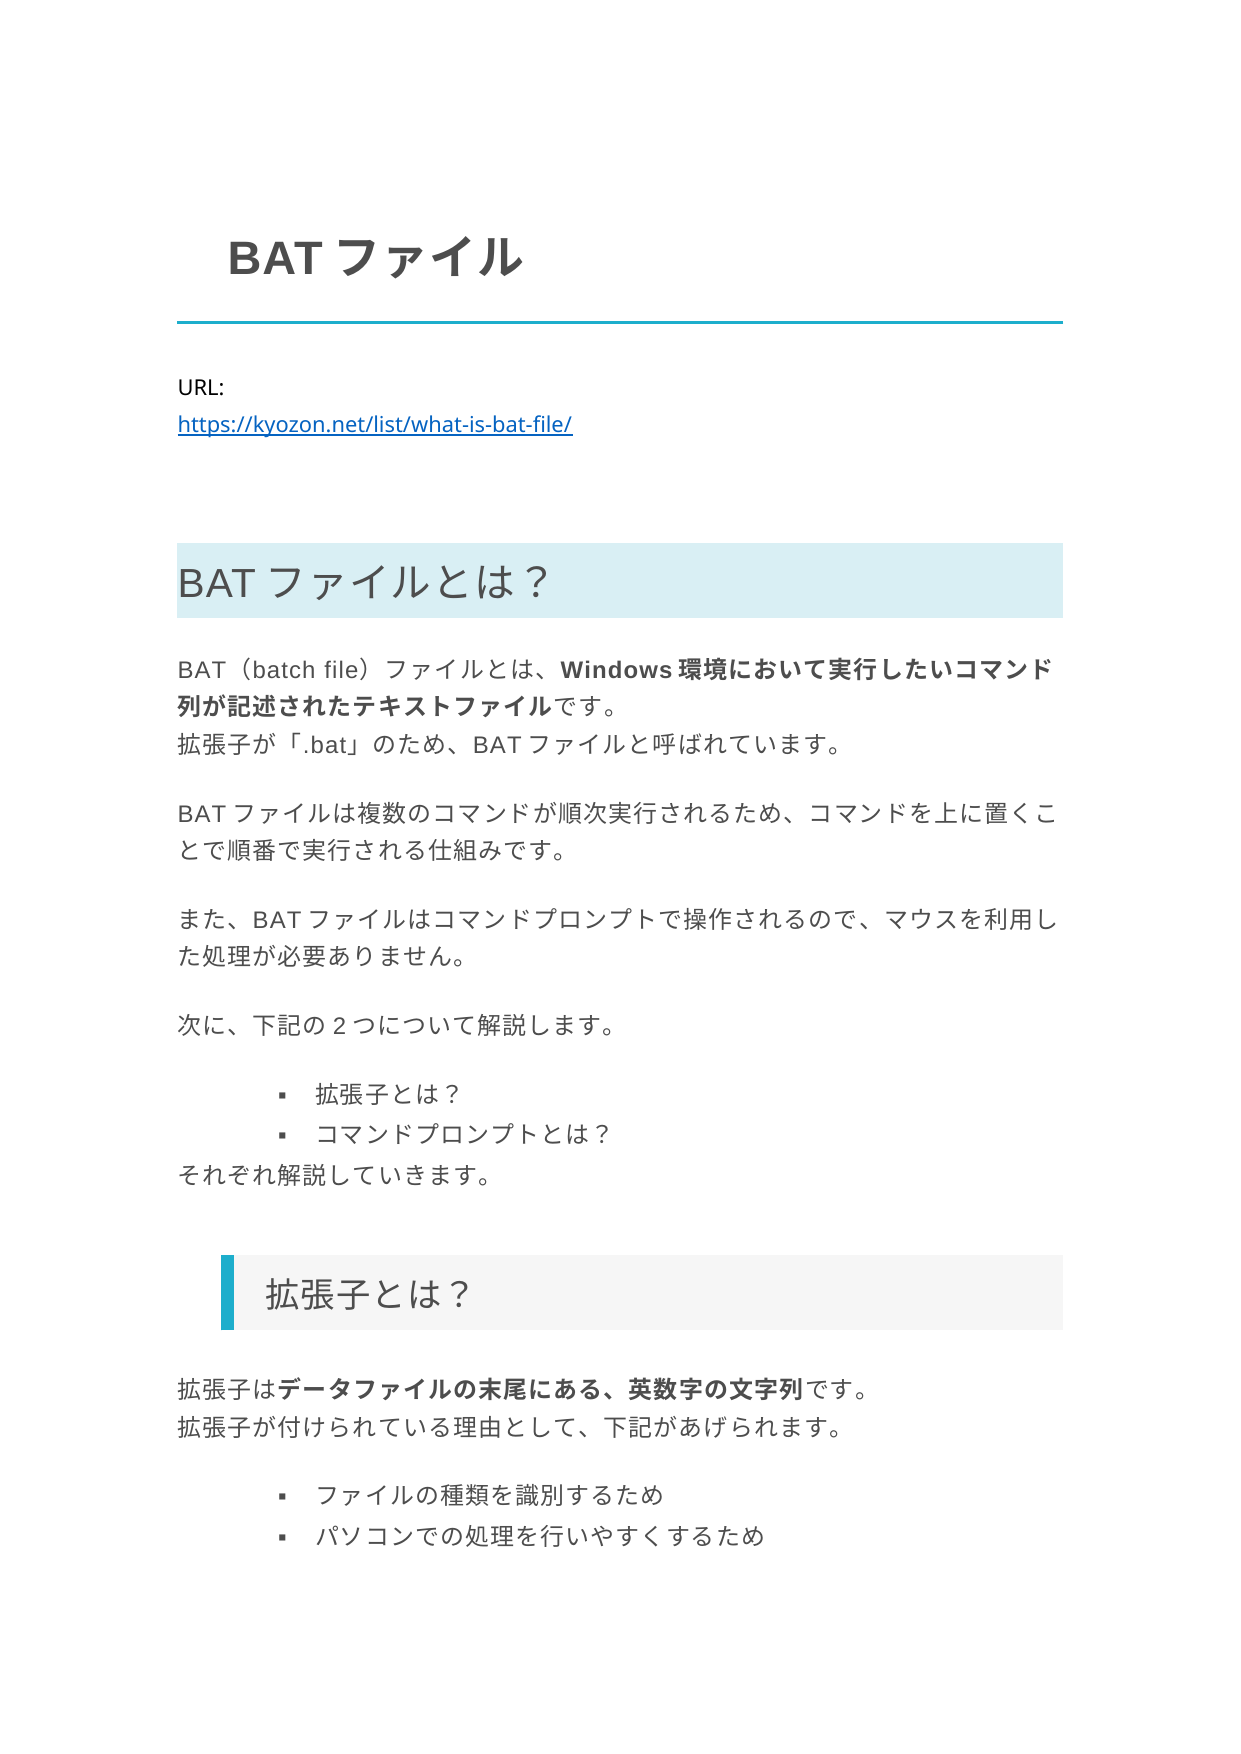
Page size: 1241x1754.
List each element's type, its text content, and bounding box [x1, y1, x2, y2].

text それぞれ解説していきます。 [177, 1155, 1063, 1193]
list ファイルの種類を識別するため [277, 1476, 1026, 1513]
text また、BATファイルはコマンドプロンプトで操作されるので、マウスを利用した処理が必要ありません。 [177, 899, 1063, 974]
text 拡張子が付けられている理由として、下記があげられます。 [177, 1407, 1063, 1444]
subtitle 拡張子とは？ [234, 1255, 1063, 1330]
text BATファイルは複数のコマンドが順次実行されるため、コマンドを上に置くことで順番で実行される仕組みです。 [177, 793, 1063, 868]
subtitle BATファイル [177, 217, 1063, 321]
text 拡張子が「.bat」のため、BATファイルと呼ばれています。 [177, 724, 1063, 762]
text BAT（batch file）ファイルとは、Windows環境において実行したいコマンド列が記述されたテキストファイルです。 [177, 649, 1063, 724]
list 拡張子とは？ [277, 1074, 1026, 1112]
text 拡張子はデータファイルの末尾にある、英数字の文字列です。 [177, 1369, 1063, 1407]
subtitle BATファイルとは？ [177, 543, 1063, 618]
list コマンドプロンプトとは？ [277, 1115, 1026, 1152]
text 次に、下記の2つについて解説します。 [177, 1005, 1063, 1043]
text https://kyozon.net/list/what-is-bat-file/ [177, 405, 1063, 443]
list パソコンでの処理を行いやすくするため [277, 1516, 1026, 1554]
text URL: [177, 368, 1063, 405]
